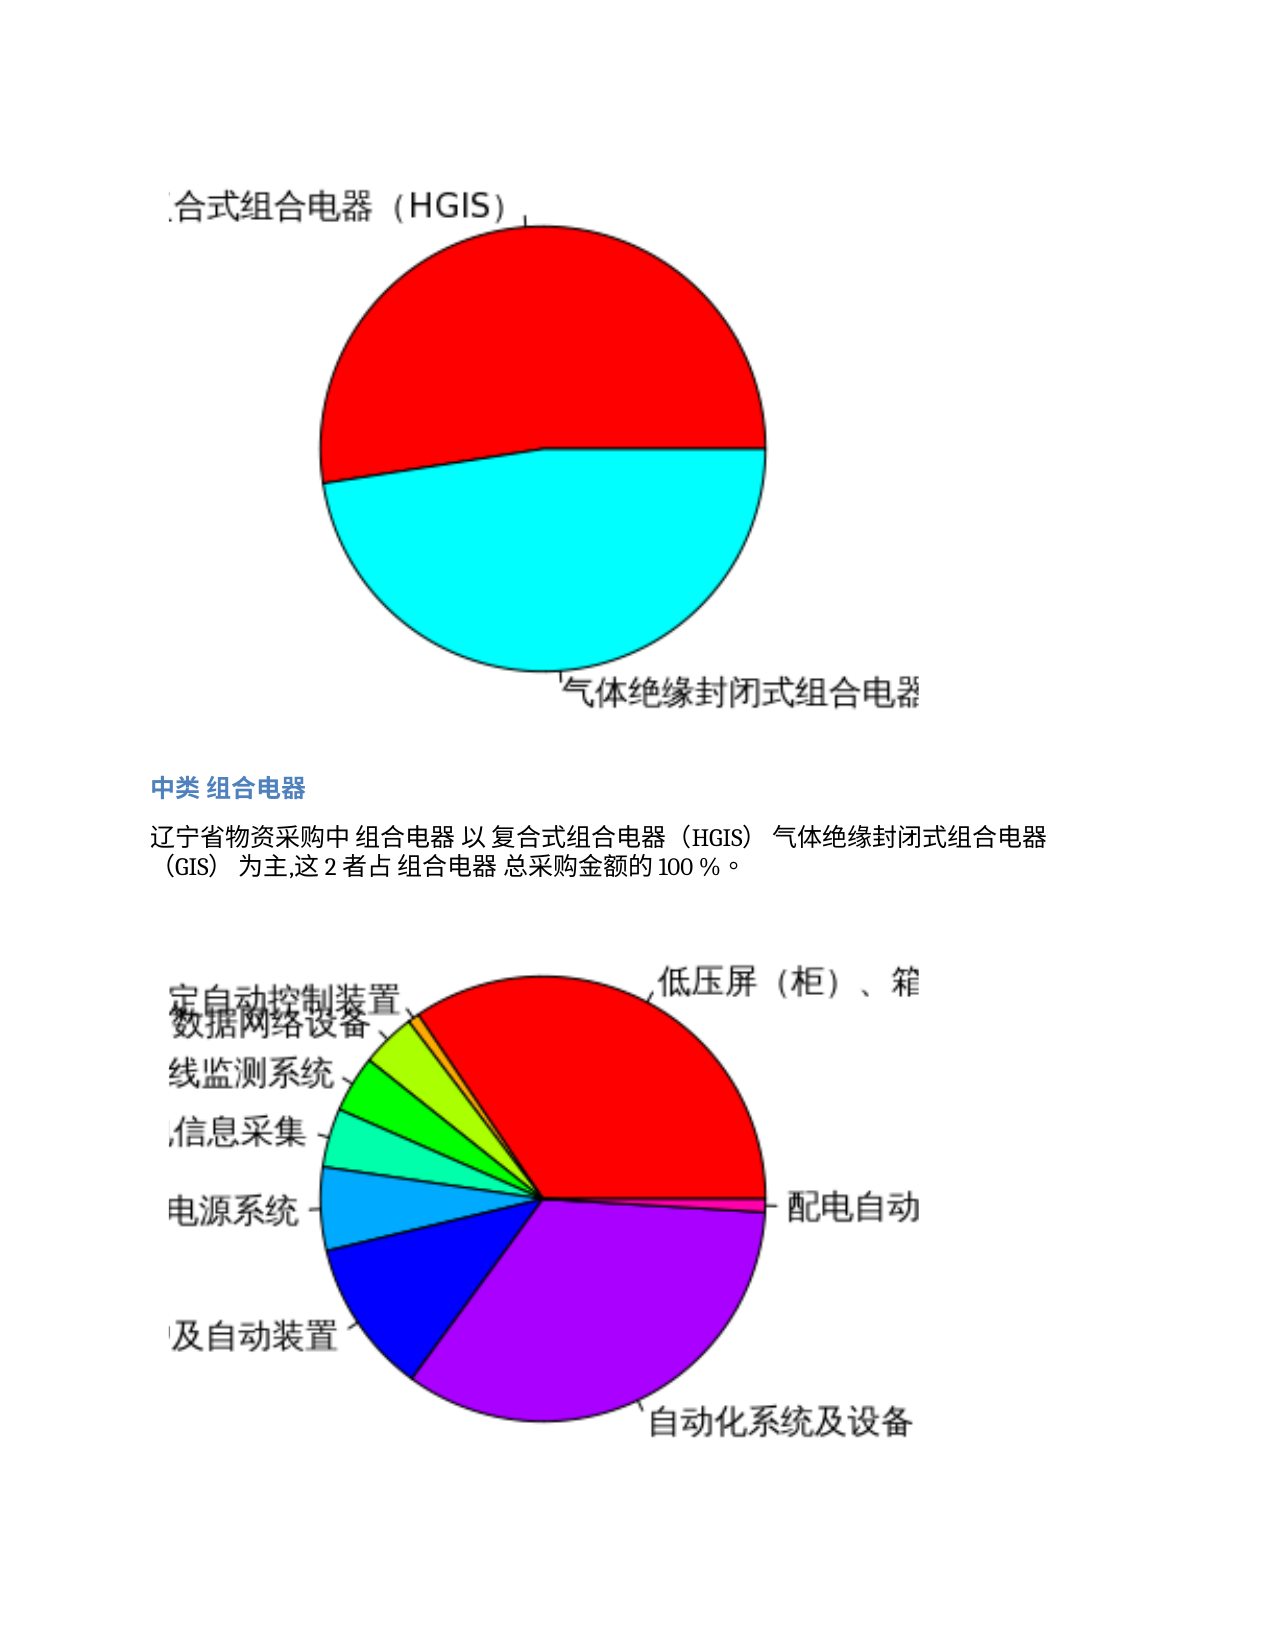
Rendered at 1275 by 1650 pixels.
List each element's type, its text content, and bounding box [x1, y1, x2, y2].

subtitle 中类 组合电器 [150, 771, 1125, 805]
picture [168, 150, 919, 750]
picture [168, 900, 919, 1500]
text 辽宁省物资采购中 组合电器 以 复合式组合电器（HGIS） 气体绝缘封闭式组合电器（GIS） 为主,这 2 者占 组合电器 总采购金额的 100 %。 [150, 824, 1125, 881]
